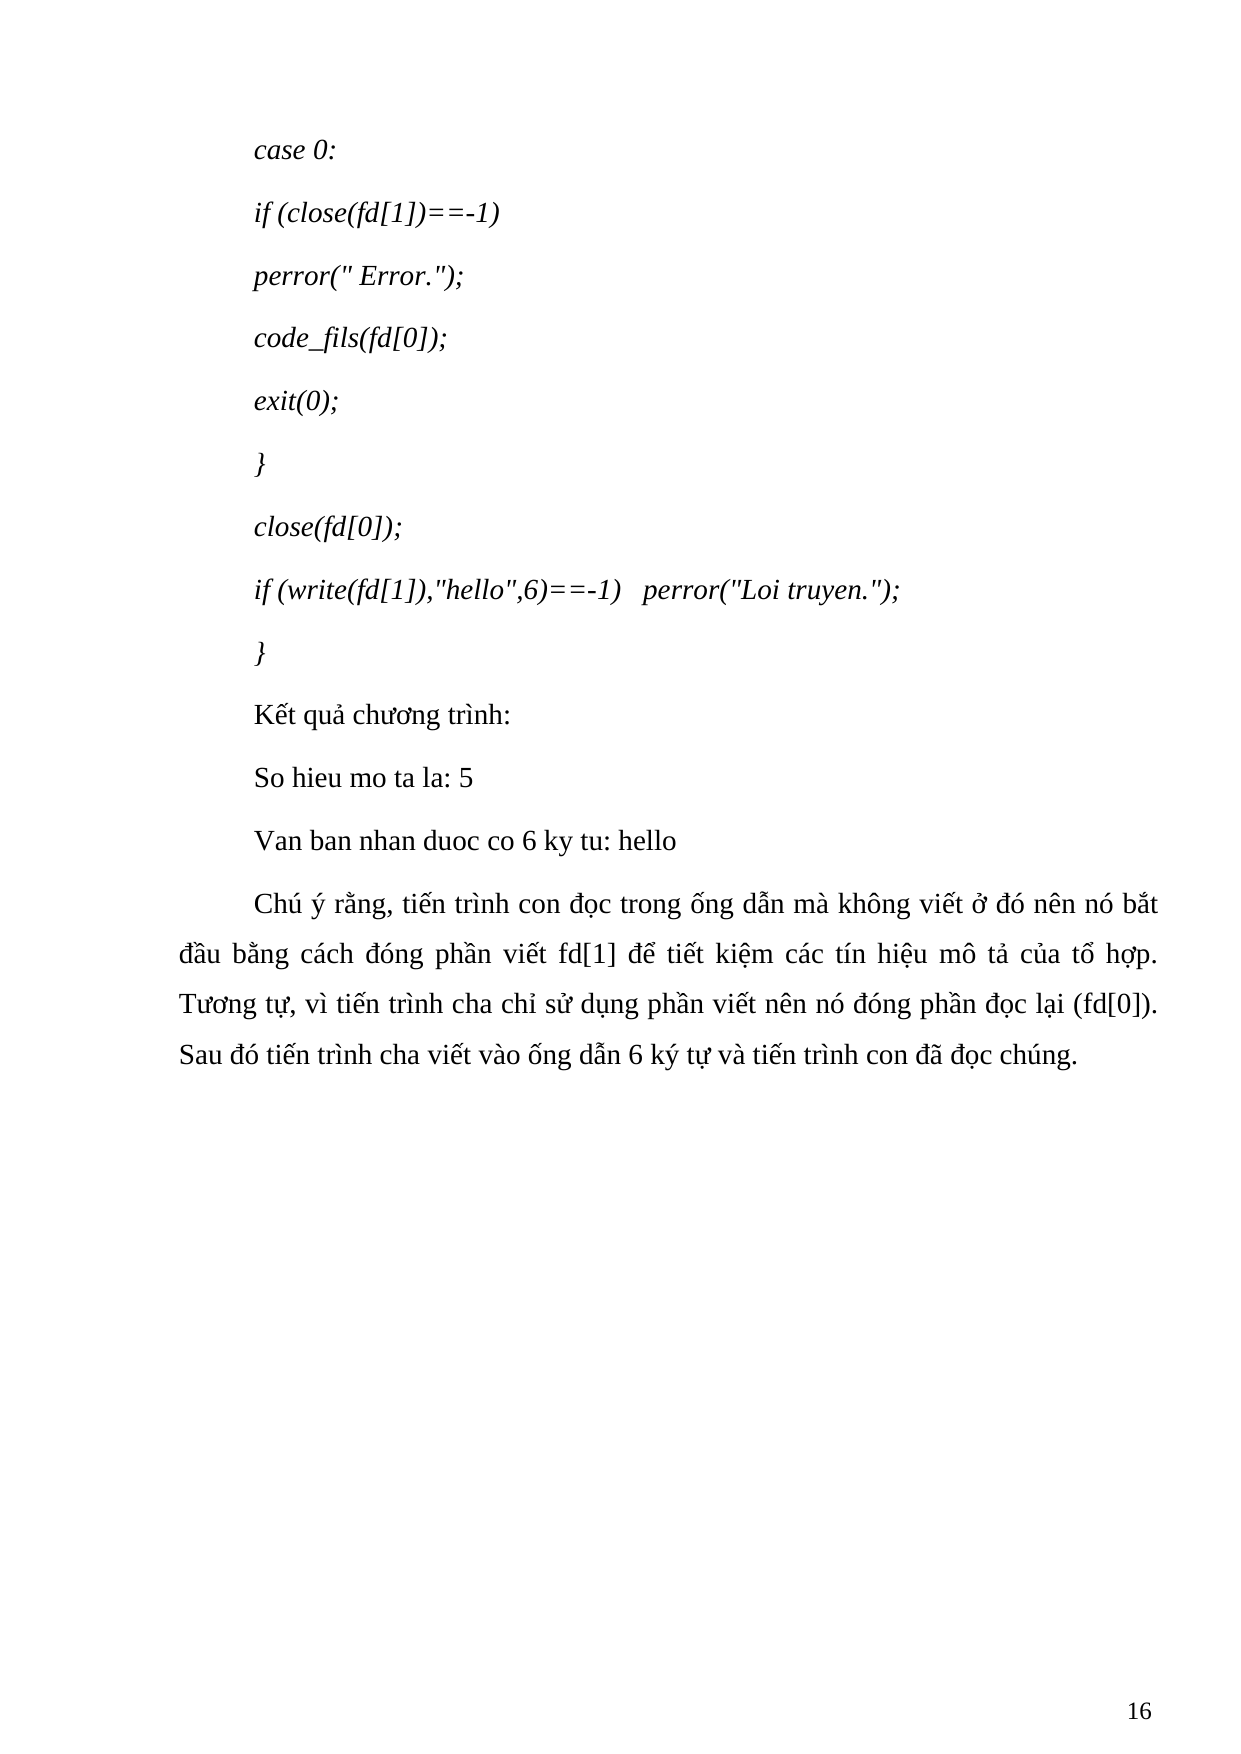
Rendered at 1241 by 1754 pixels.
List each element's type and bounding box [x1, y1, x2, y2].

table_header [177, 118, 1161, 1086]
